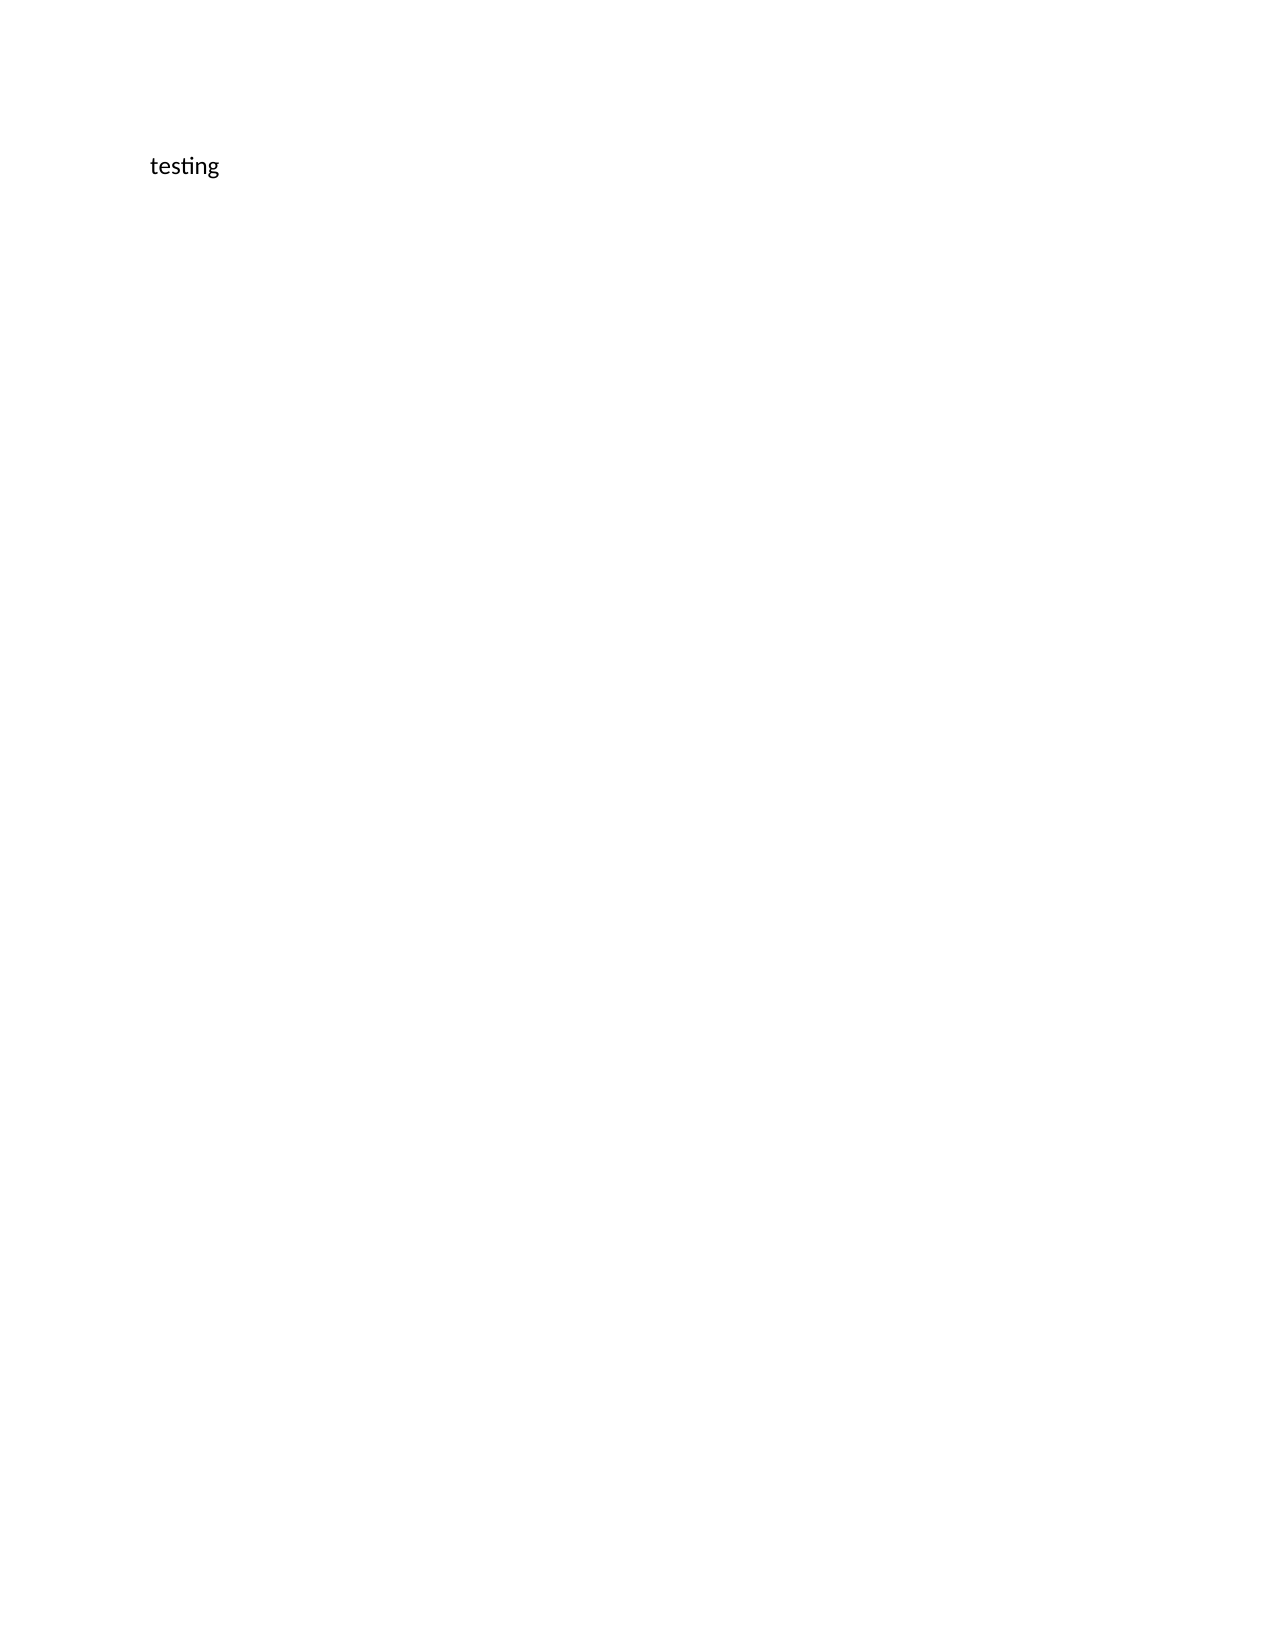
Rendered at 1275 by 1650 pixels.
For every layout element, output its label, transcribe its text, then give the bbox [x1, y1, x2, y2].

text testing [150, 150, 1125, 181]
